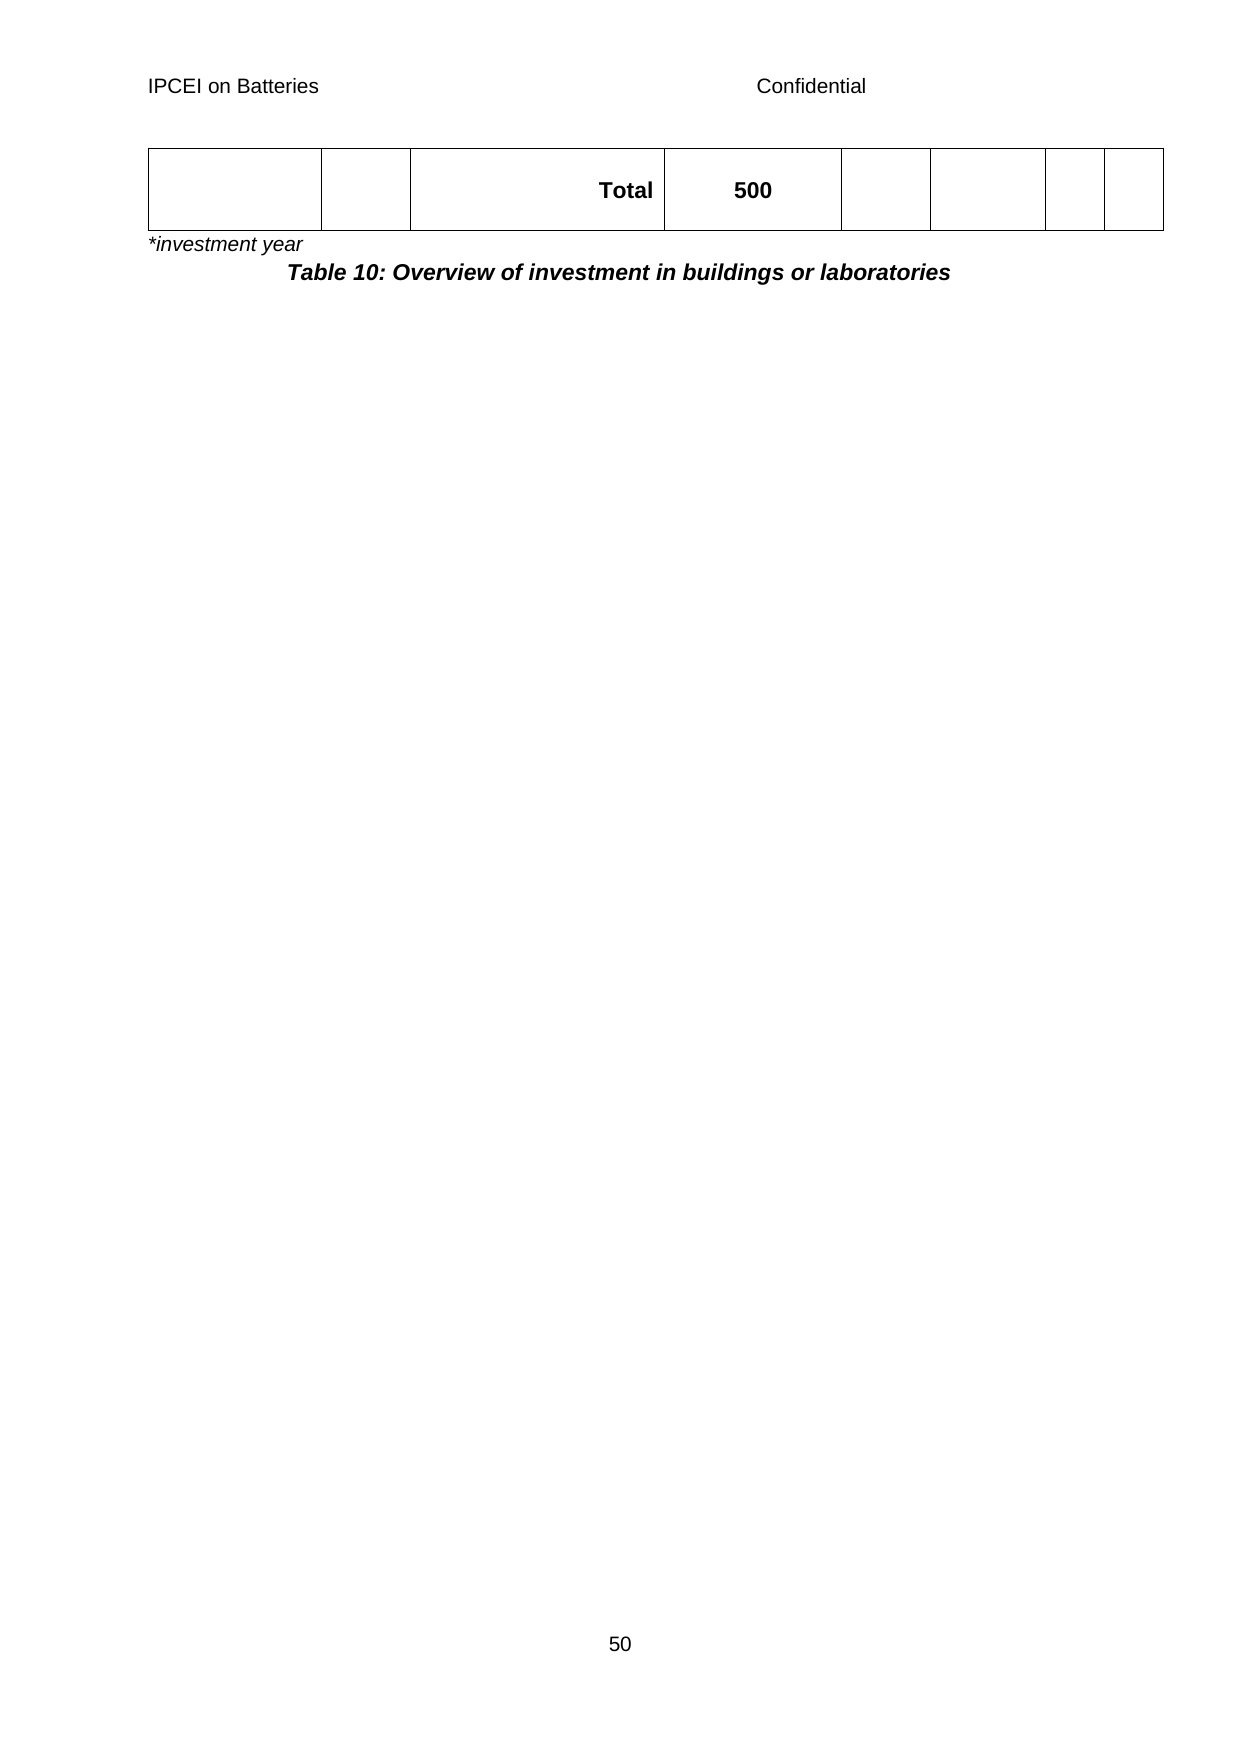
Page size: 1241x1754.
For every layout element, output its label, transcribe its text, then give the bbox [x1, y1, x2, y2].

text Table 10: Overview of investment in buildings or laboratories [148, 259, 1093, 285]
table_cell [1046, 149, 1104, 230]
table_cell [322, 149, 410, 230]
table_cell [931, 149, 1045, 230]
table_cell [149, 149, 321, 230]
text *investment year [148, 231, 1093, 255]
table_cell [842, 149, 930, 230]
table_cell [1105, 149, 1163, 230]
table_cell Total [411, 149, 664, 230]
table_cell 500 [665, 149, 841, 230]
